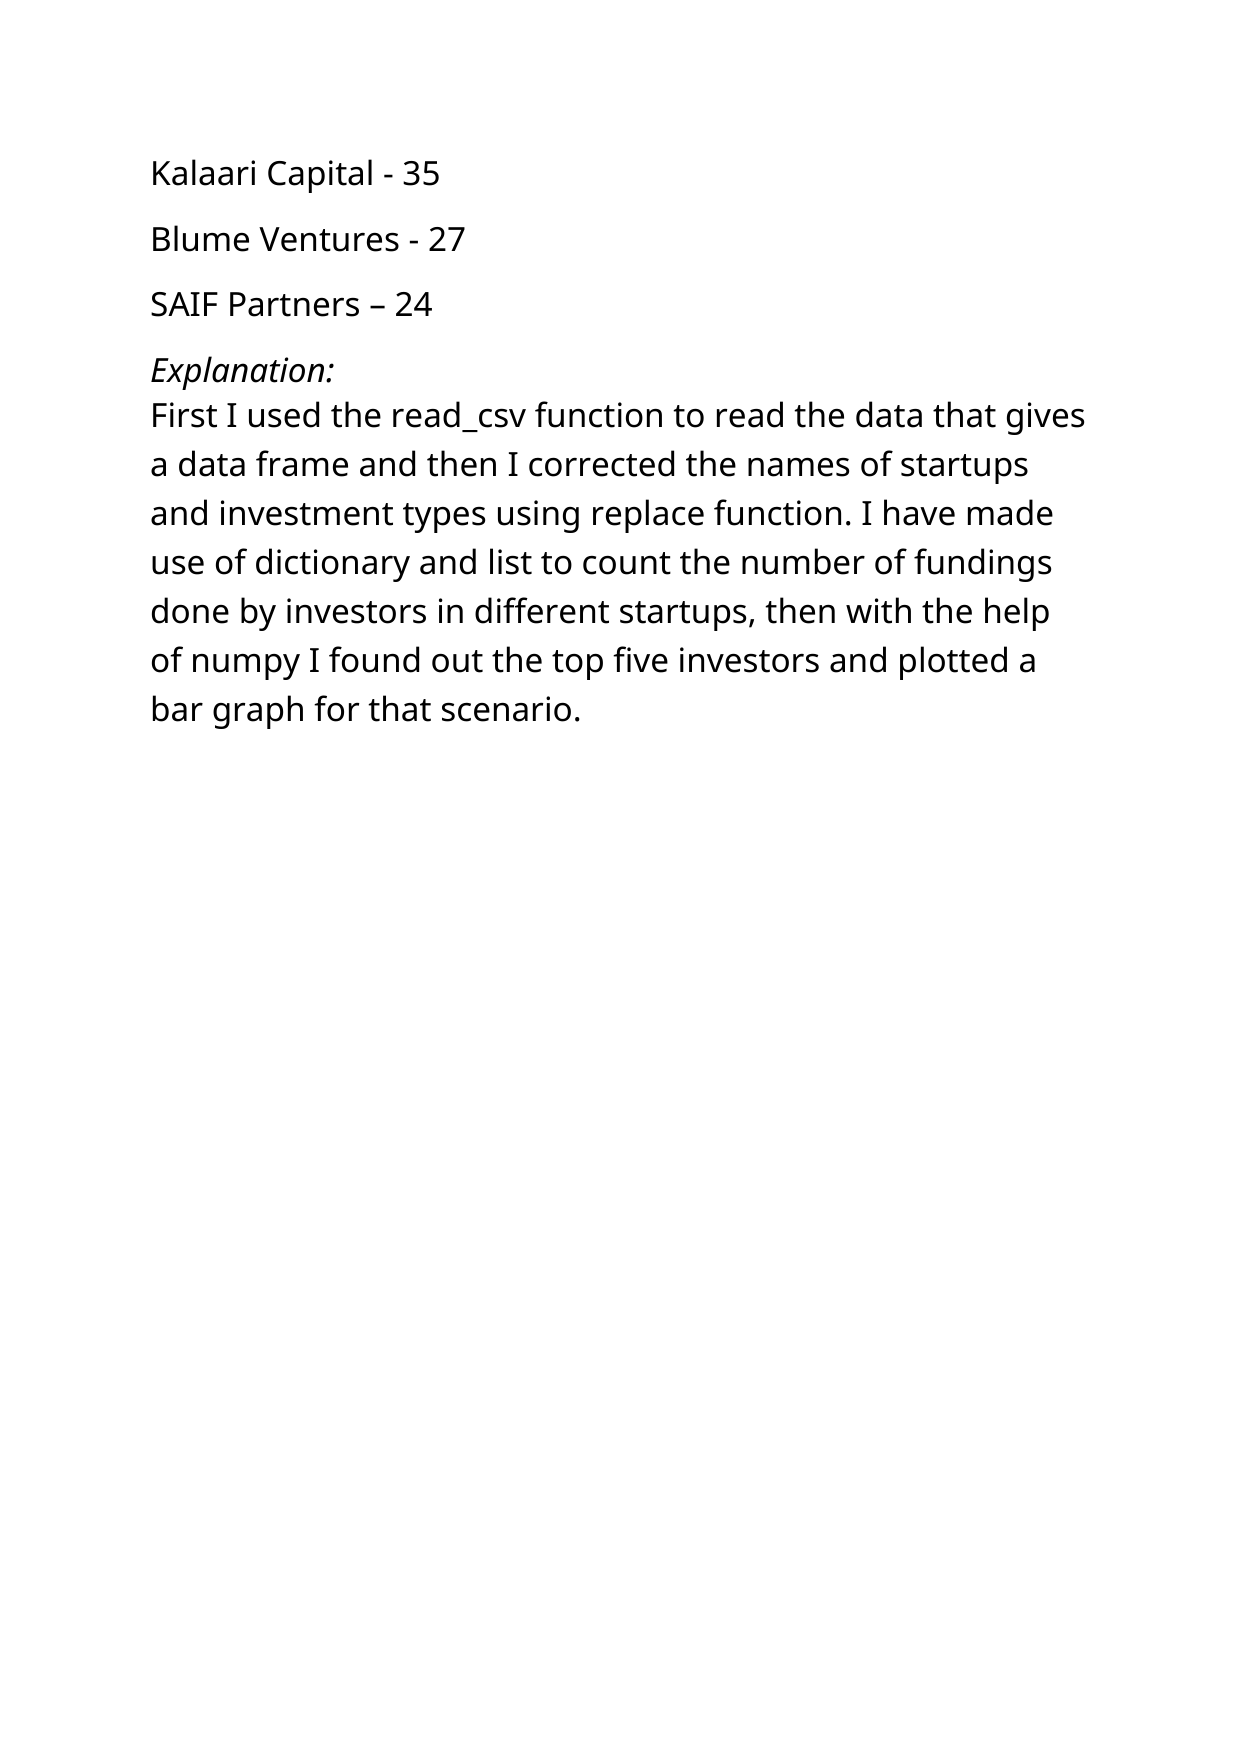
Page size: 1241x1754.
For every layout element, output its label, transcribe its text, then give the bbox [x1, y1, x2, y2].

text First I used the read_csv function to read the data that gives a data frame and then I corrected the names of startups and investment types using replace function. I have made use of dictionary and list to count the number of fundings done by investors in different startups, then with the help of numpy I found out the top five investors and plotted a bar graph for that scenario. [150, 392, 1090, 731]
text Kalaari Capital - 35 [150, 150, 1090, 195]
text Explanation: [150, 347, 1090, 392]
text SAIF Partners – 24 [150, 281, 1090, 327]
text Blume Ventures - 27 [150, 216, 1090, 261]
